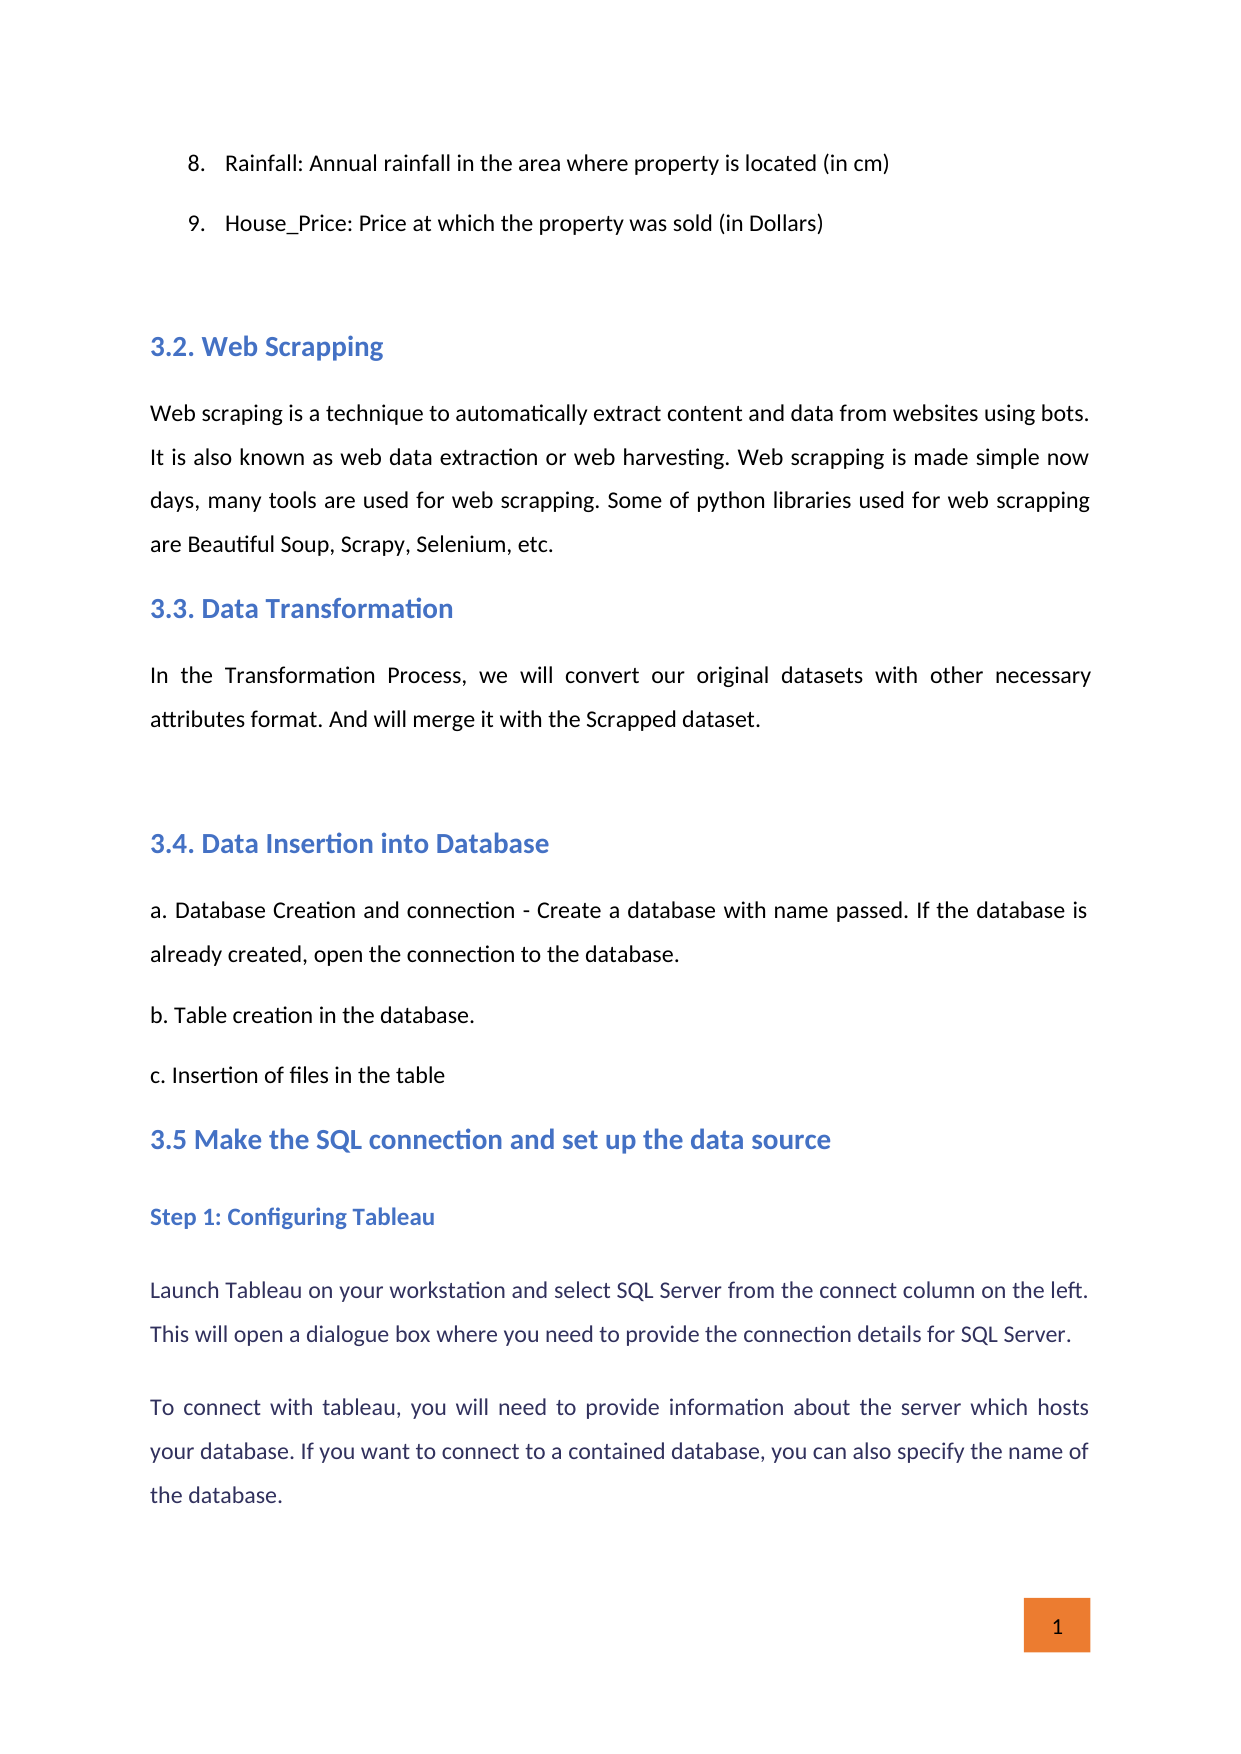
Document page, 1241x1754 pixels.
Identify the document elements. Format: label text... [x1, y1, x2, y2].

text In the Transformation Process, we will convert our original datasets with other necessary attributes format. And will merge it with the Scrapped dataset. [150, 660, 1091, 733]
subtitle Make the SQL connection and set up the data source [150, 1121, 1138, 1157]
text Launch Tableau on your workstation and select SQL Server from the connect column on the left. This will open a dialogue box where you need to provide the connection details for SQL Server. [150, 1276, 1090, 1349]
list Rainfall: Annual rainfall in the area where property is located (in cm) [187, 148, 1138, 177]
subtitle Data Insertion into Database [150, 825, 1138, 861]
text Web scraping is a technique to automatically extract content and data from websites using bots. It is also known as web data extraction or web harvesting. Web scrapping is made simple now days, many tools are used for web scrapping. Some of python libraries used for web scrapping are Beautiful Soup, Scrapy, Selenium, etc. [150, 398, 1091, 559]
list House_Price: Price at which the property was sold (in Dollars) [187, 208, 1138, 238]
subtitle Data Transformation [150, 590, 1138, 626]
subtitle Web Scrapping [150, 328, 1138, 363]
list Database Creation and connection - Create a database with name passed. If the database is already created, open the connection to the database. [150, 895, 1091, 968]
list Table creation in the database. [150, 1000, 1138, 1029]
text To connect with tableau, you will need to provide information about the server which hosts your database. If you want to connect to a contained database, you can also specify the name of the database. [150, 1392, 1090, 1509]
text Step 1: Configuring Tableau [150, 1201, 1138, 1231]
list Insertion of files in the table [150, 1060, 1138, 1089]
